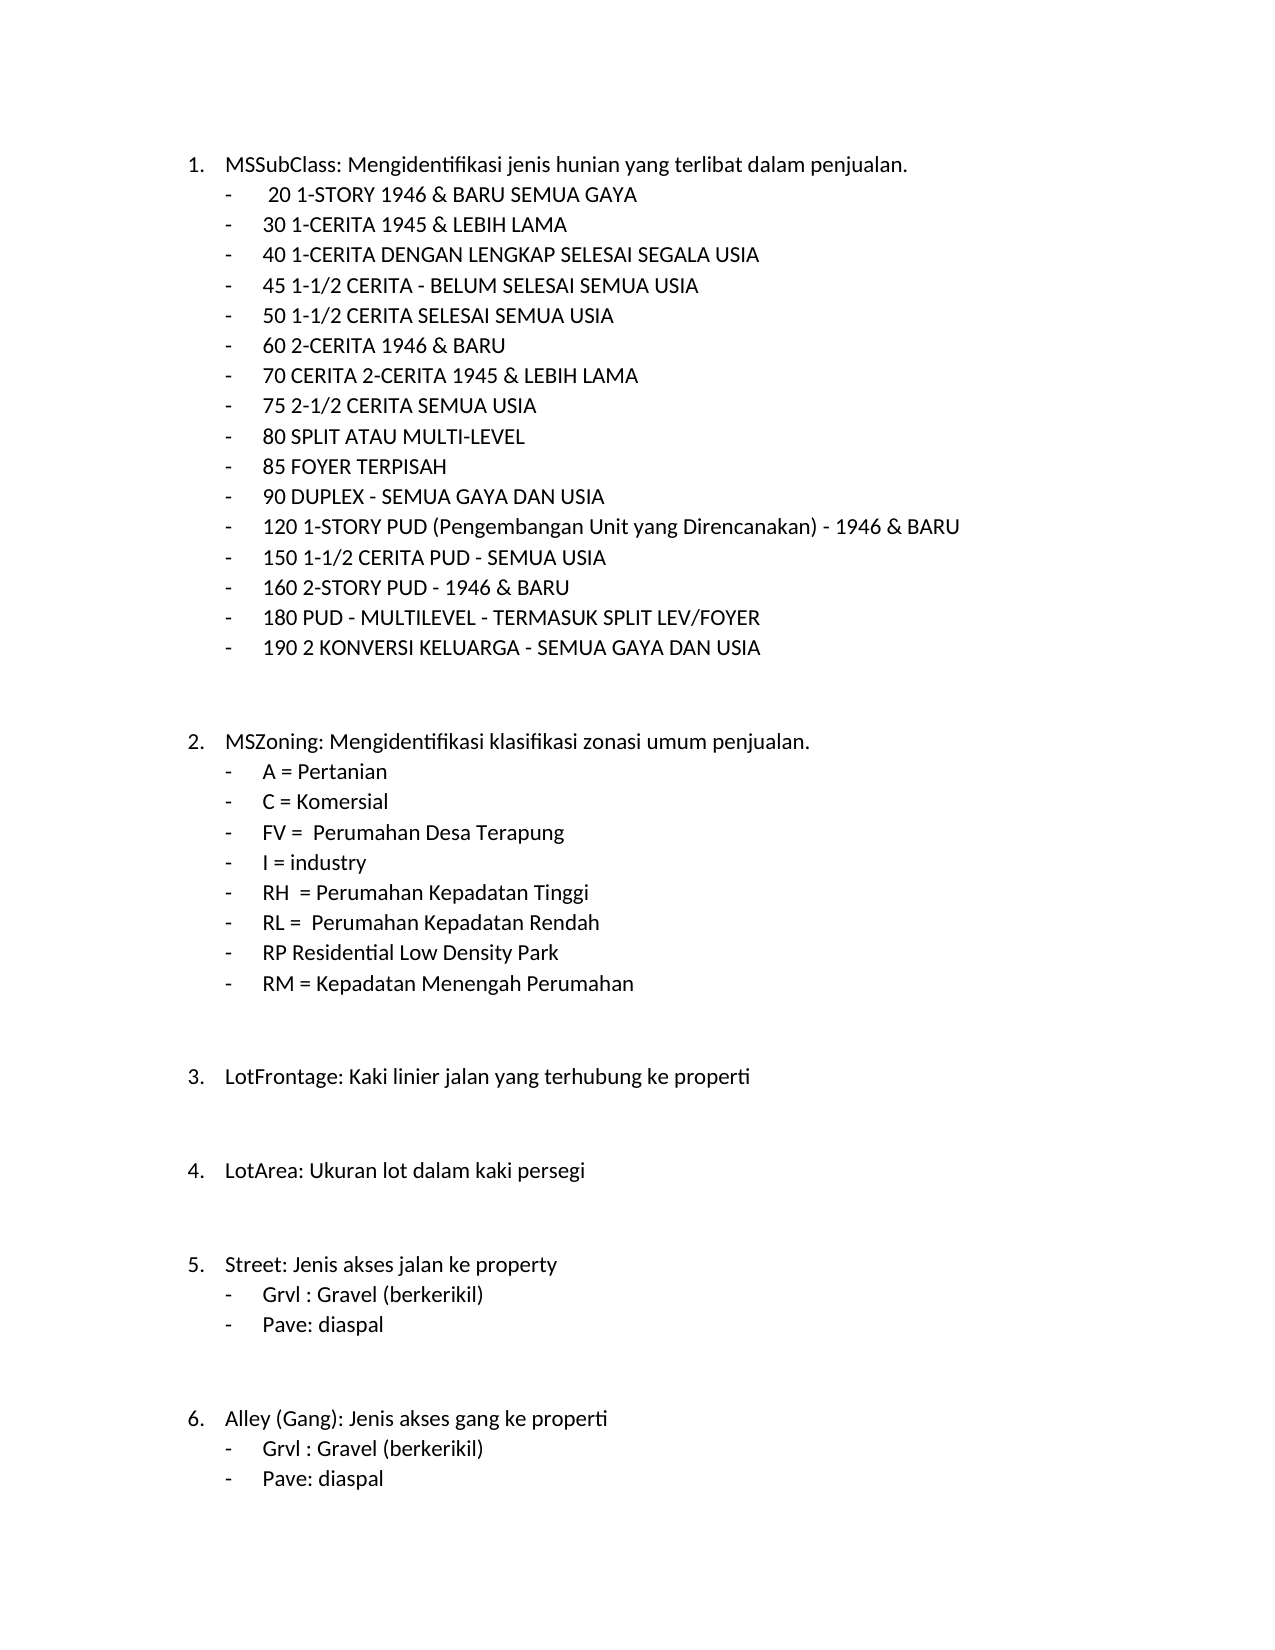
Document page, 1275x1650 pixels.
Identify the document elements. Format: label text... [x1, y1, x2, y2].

list Street: Jenis akses jalan ke property [187, 1250, 1125, 1278]
list RP Residential Low Density Park [225, 938, 1125, 967]
list 80 SPLIT ATAU MULTI-LEVEL [225, 422, 1125, 450]
list MSSubClass: Mengidentifikasi jenis hunian yang terlibat dalam penjualan. [187, 150, 1125, 178]
list 50 1-1/2 CERITA SELESAI SEMUA USIA [225, 301, 1125, 329]
list 20 1-STORY 1946 & BARU SEMUA GAYA [225, 180, 1125, 208]
list A = Pertanian [225, 757, 1125, 785]
list Pave: diaspal [225, 1310, 1125, 1338]
list 160 2-STORY PUD - 1946 & BARU [225, 573, 1125, 601]
list 150 1-1/2 CERITA PUD - SEMUA USIA [225, 543, 1125, 571]
list MSZoning: Mengidentifikasi klasifikasi zonasi umum penjualan. [187, 727, 1125, 755]
list 70 CERITA 2-CERITA 1945 & LEBIH LAMA [225, 361, 1125, 389]
list LotFrontage: Kaki linier jalan yang terhubung ke properti [187, 1062, 1125, 1091]
list Grvl : Gravel (berkerikil) [225, 1434, 1125, 1462]
list Grvl : Gravel (berkerikil) [225, 1280, 1125, 1308]
list LotArea: Ukuran lot dalam kaki persegi [187, 1156, 1125, 1184]
list C = Komersial [225, 787, 1125, 816]
list RL = Perumahan Kepadatan Rendah [225, 908, 1125, 936]
list 120 1-STORY PUD (Pengembangan Unit yang Direncanakan) - 1946 & BARU [225, 512, 1125, 541]
list RH = Perumahan Kepadatan Tinggi [225, 878, 1125, 906]
list 30 1-CERITA 1945 & LEBIH LAMA [225, 210, 1125, 238]
list 45 1-1/2 CERITA - BELUM SELESAI SEMUA USIA [225, 271, 1125, 299]
list 75 2-1/2 CERITA SEMUA USIA [225, 392, 1125, 420]
list Pave: diaspal [225, 1464, 1125, 1493]
list Alley (Gang): Jenis akses gang ke properti [187, 1404, 1125, 1432]
list 190 2 KONVERSI KELUARGA - SEMUA GAYA DAN USIA [225, 633, 1125, 661]
list 90 DUPLEX - SEMUA GAYA DAN USIA [225, 482, 1125, 510]
list 180 PUD - MULTILEVEL - TERMASUK SPLIT LEV/FOYER [225, 603, 1125, 631]
list I = industry [225, 848, 1125, 876]
list RM = Kepadatan Menengah Perumahan [225, 969, 1125, 997]
list 60 2-CERITA 1946 & BARU [225, 331, 1125, 359]
list FV = Perumahan Desa Terapung [225, 818, 1125, 846]
list 40 1-CERITA DENGAN LENGKAP SELESAI SEGALA USIA [225, 241, 1125, 269]
list 85 FOYER TERPISAH [225, 452, 1125, 480]
